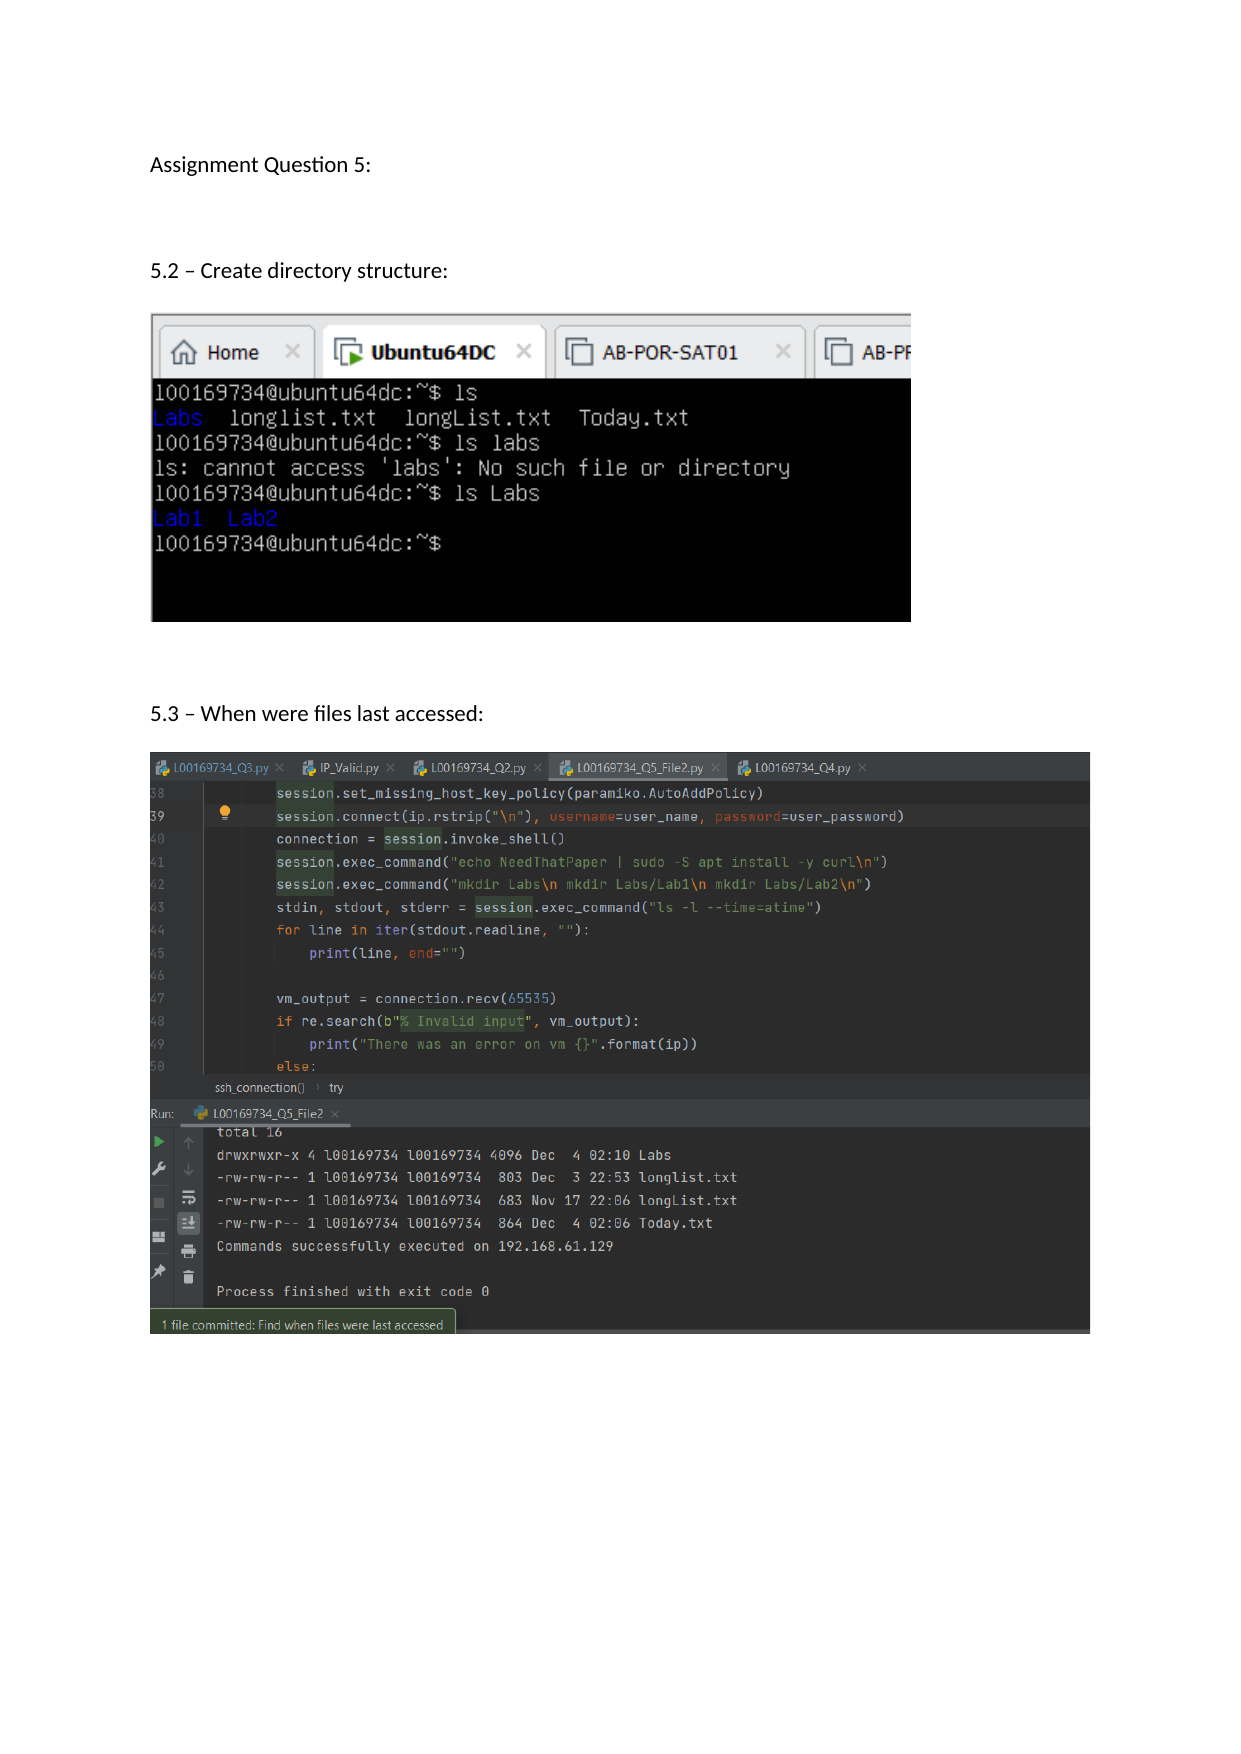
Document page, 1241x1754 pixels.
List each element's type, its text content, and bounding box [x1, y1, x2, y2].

text Assignment Question 5: [150, 150, 1090, 178]
text 5.2 – Create directory structure: [150, 256, 1090, 284]
picture [150, 752, 1091, 1334]
text 5.3 – When were files last accessed: [150, 699, 1090, 728]
picture [150, 309, 911, 622]
